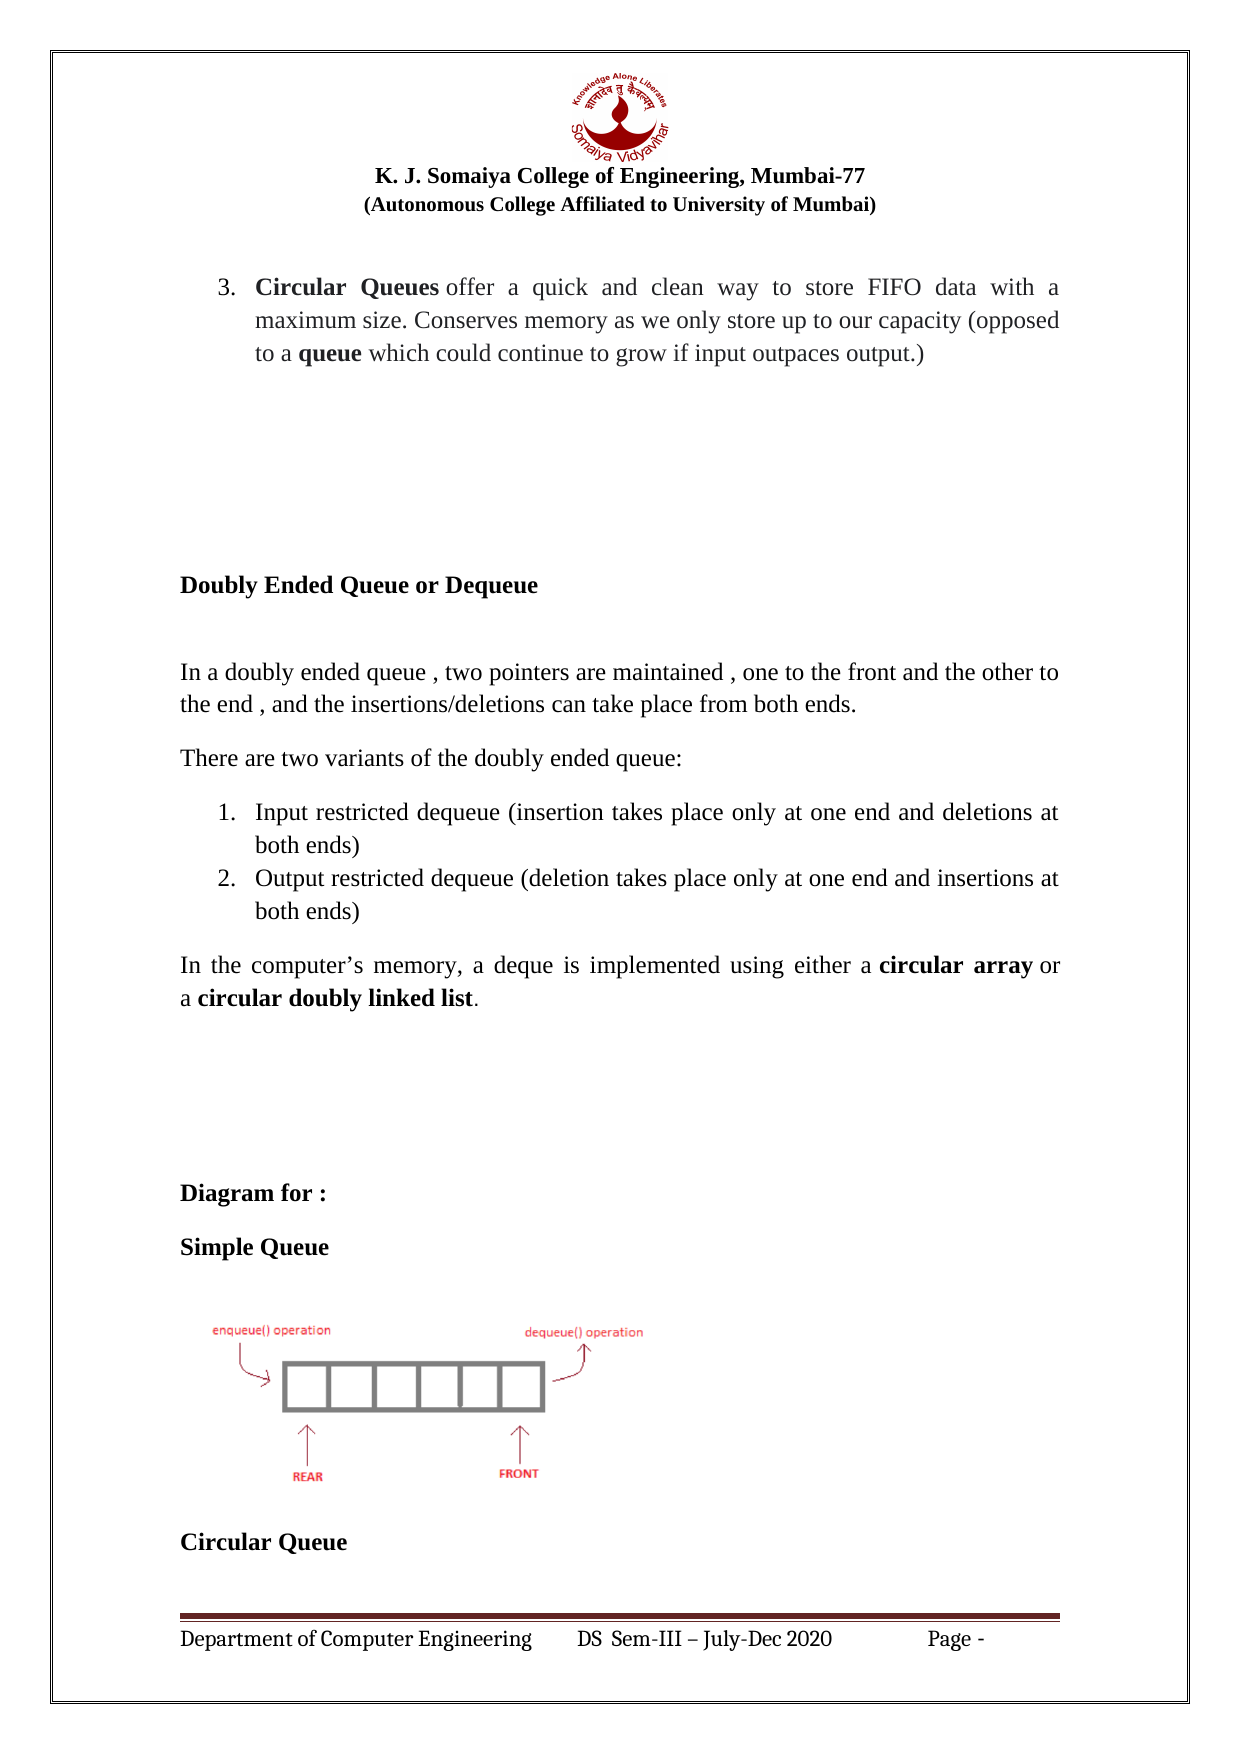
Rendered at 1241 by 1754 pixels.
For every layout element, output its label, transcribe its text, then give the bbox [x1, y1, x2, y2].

text Simple Queue [180, 1232, 1060, 1260]
text Circular Queue [180, 1527, 1060, 1556]
text In a doubly ended queue , two pointers are maintained , one to the front and the other to the end , and the insertions/deletions can take place from both ends. [180, 657, 1060, 718]
text In the computer’s memory, a deque is implemented using either a circular array or a circular doubly linked list. [180, 979, 1060, 1012]
list Circular Queues offer a quick and clean way to store FIFO data with a maximum size. Conserves memory as we only store up to our capacity (opposed to a queue which could continue to grow if input outpaces output.) [217, 272, 1060, 367]
list Input restricted dequeue (insertion takes place only at one end and deletions at both ends) [217, 797, 1060, 859]
list Output restricted dequeue (deletion takes place only at one end and insertions at both ends) [217, 863, 1060, 925]
picture [571, 73, 669, 162]
text Doubly Ended Queue or Dequeue [180, 570, 1060, 598]
text Diagram for : [180, 1178, 1060, 1207]
text There are two variants of the doubly ended queue: [180, 743, 1060, 772]
